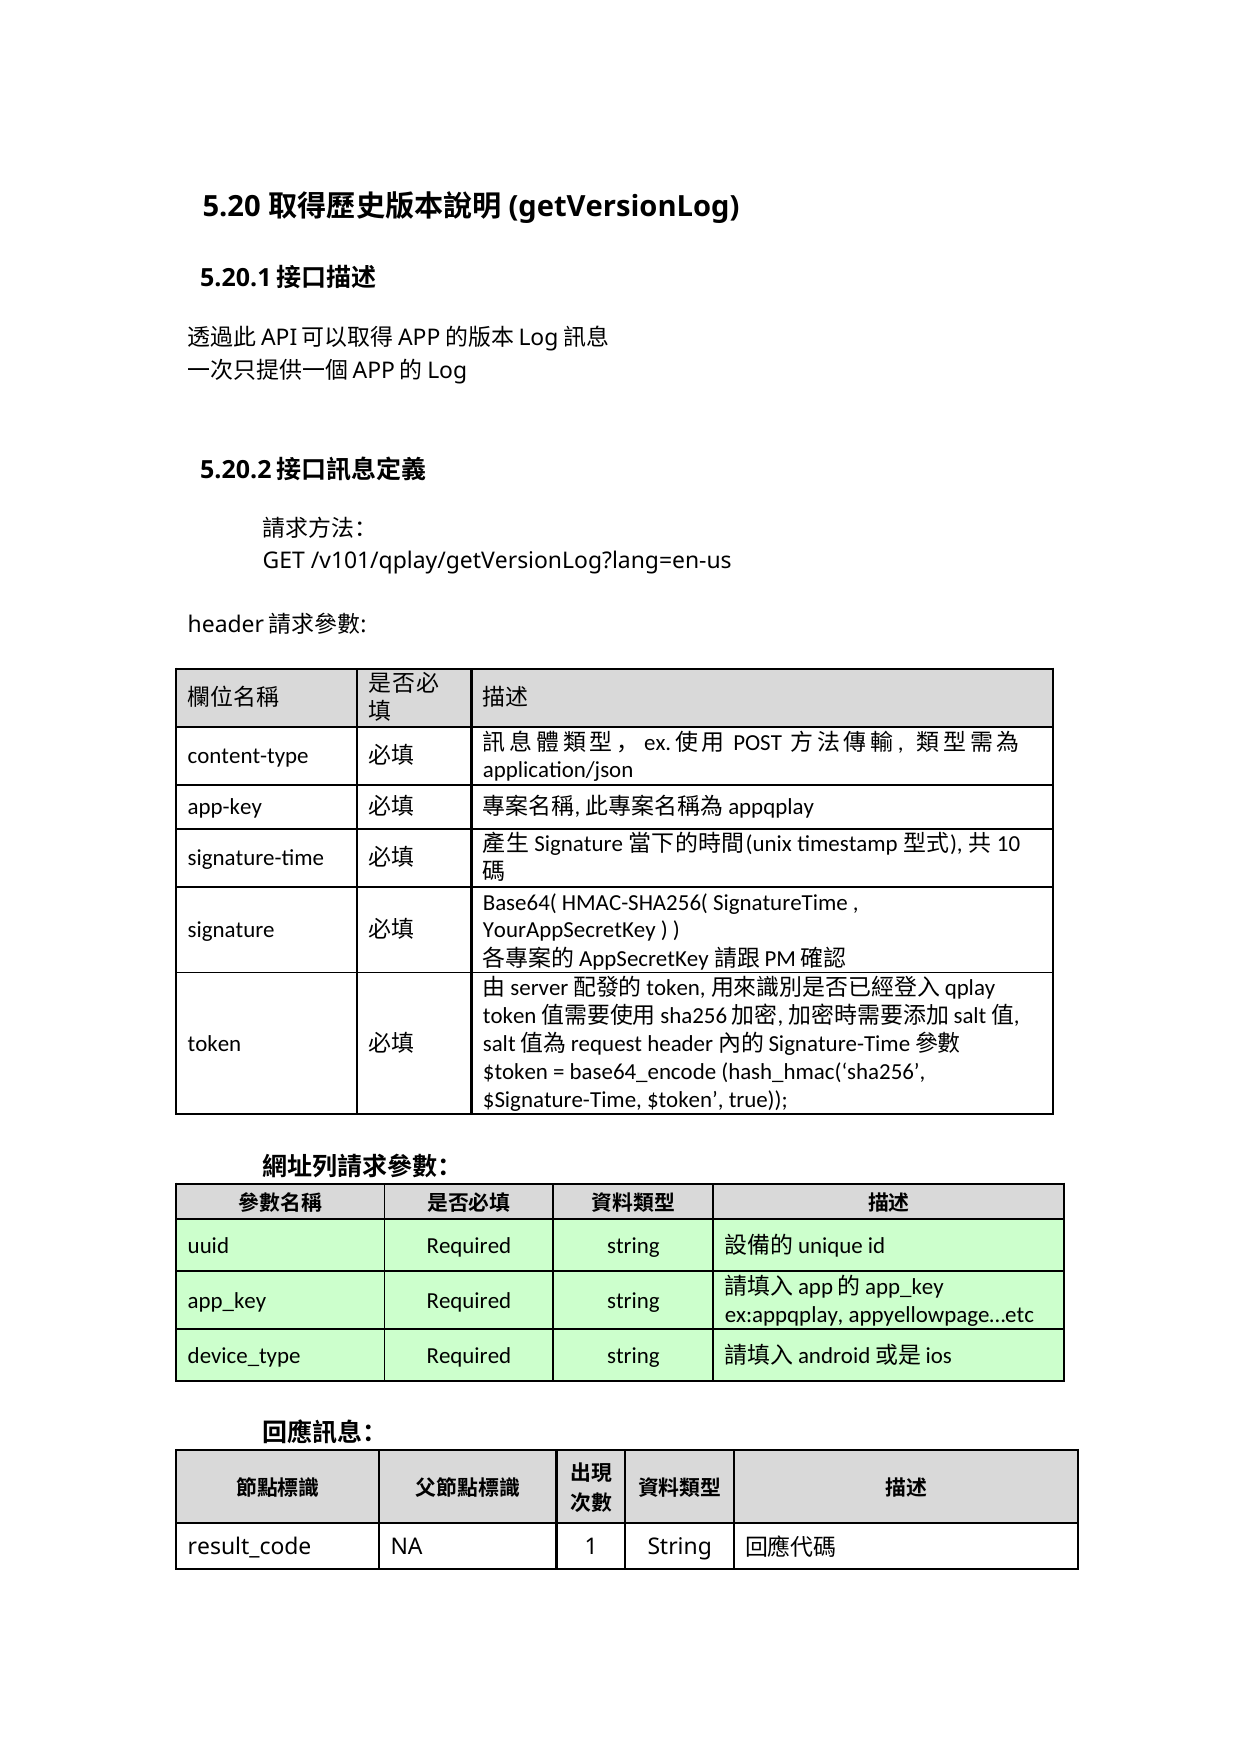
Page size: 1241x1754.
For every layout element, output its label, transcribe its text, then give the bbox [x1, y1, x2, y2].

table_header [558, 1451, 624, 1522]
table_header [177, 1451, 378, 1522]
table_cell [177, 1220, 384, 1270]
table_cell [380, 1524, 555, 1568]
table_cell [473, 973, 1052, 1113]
subtitle 5.20.2接口訊息定義 [187, 449, 1053, 485]
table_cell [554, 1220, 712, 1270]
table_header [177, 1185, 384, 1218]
list GET /v101/qplay/getVersionLog?lang=en-us [187, 543, 1053, 575]
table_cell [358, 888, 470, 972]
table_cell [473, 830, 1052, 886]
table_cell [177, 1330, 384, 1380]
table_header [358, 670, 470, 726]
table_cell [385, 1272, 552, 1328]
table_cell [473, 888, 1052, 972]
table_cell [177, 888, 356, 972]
subtitle 5.20 取得歷史版本說明 (getVersionLog) [202, 182, 1053, 225]
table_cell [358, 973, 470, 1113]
text 透過此API可以取得APP的版本Log訊息 [187, 319, 1053, 352]
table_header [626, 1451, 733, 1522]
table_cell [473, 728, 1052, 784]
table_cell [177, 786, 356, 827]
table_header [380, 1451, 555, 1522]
list 網址列請求參數： [187, 1146, 1053, 1182]
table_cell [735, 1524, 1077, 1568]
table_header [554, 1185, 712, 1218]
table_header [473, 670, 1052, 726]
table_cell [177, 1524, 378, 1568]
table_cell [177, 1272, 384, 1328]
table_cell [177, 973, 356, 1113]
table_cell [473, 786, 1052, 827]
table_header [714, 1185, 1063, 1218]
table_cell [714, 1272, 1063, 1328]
subtitle 5.20.1接口描述 [187, 257, 1053, 294]
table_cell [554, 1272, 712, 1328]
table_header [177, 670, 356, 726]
text 一次只提供一個APP的Log [187, 352, 1053, 385]
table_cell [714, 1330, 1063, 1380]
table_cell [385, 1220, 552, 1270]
text header請求參數: [187, 606, 1053, 639]
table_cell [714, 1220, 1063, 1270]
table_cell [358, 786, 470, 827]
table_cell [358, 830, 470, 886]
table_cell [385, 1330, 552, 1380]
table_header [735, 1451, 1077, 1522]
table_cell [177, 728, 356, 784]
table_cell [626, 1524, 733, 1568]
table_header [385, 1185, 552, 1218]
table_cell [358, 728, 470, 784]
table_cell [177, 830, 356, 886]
list 回應訊息： [187, 1413, 1053, 1449]
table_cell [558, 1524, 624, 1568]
list 請求方法： [187, 510, 1053, 543]
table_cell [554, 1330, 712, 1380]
